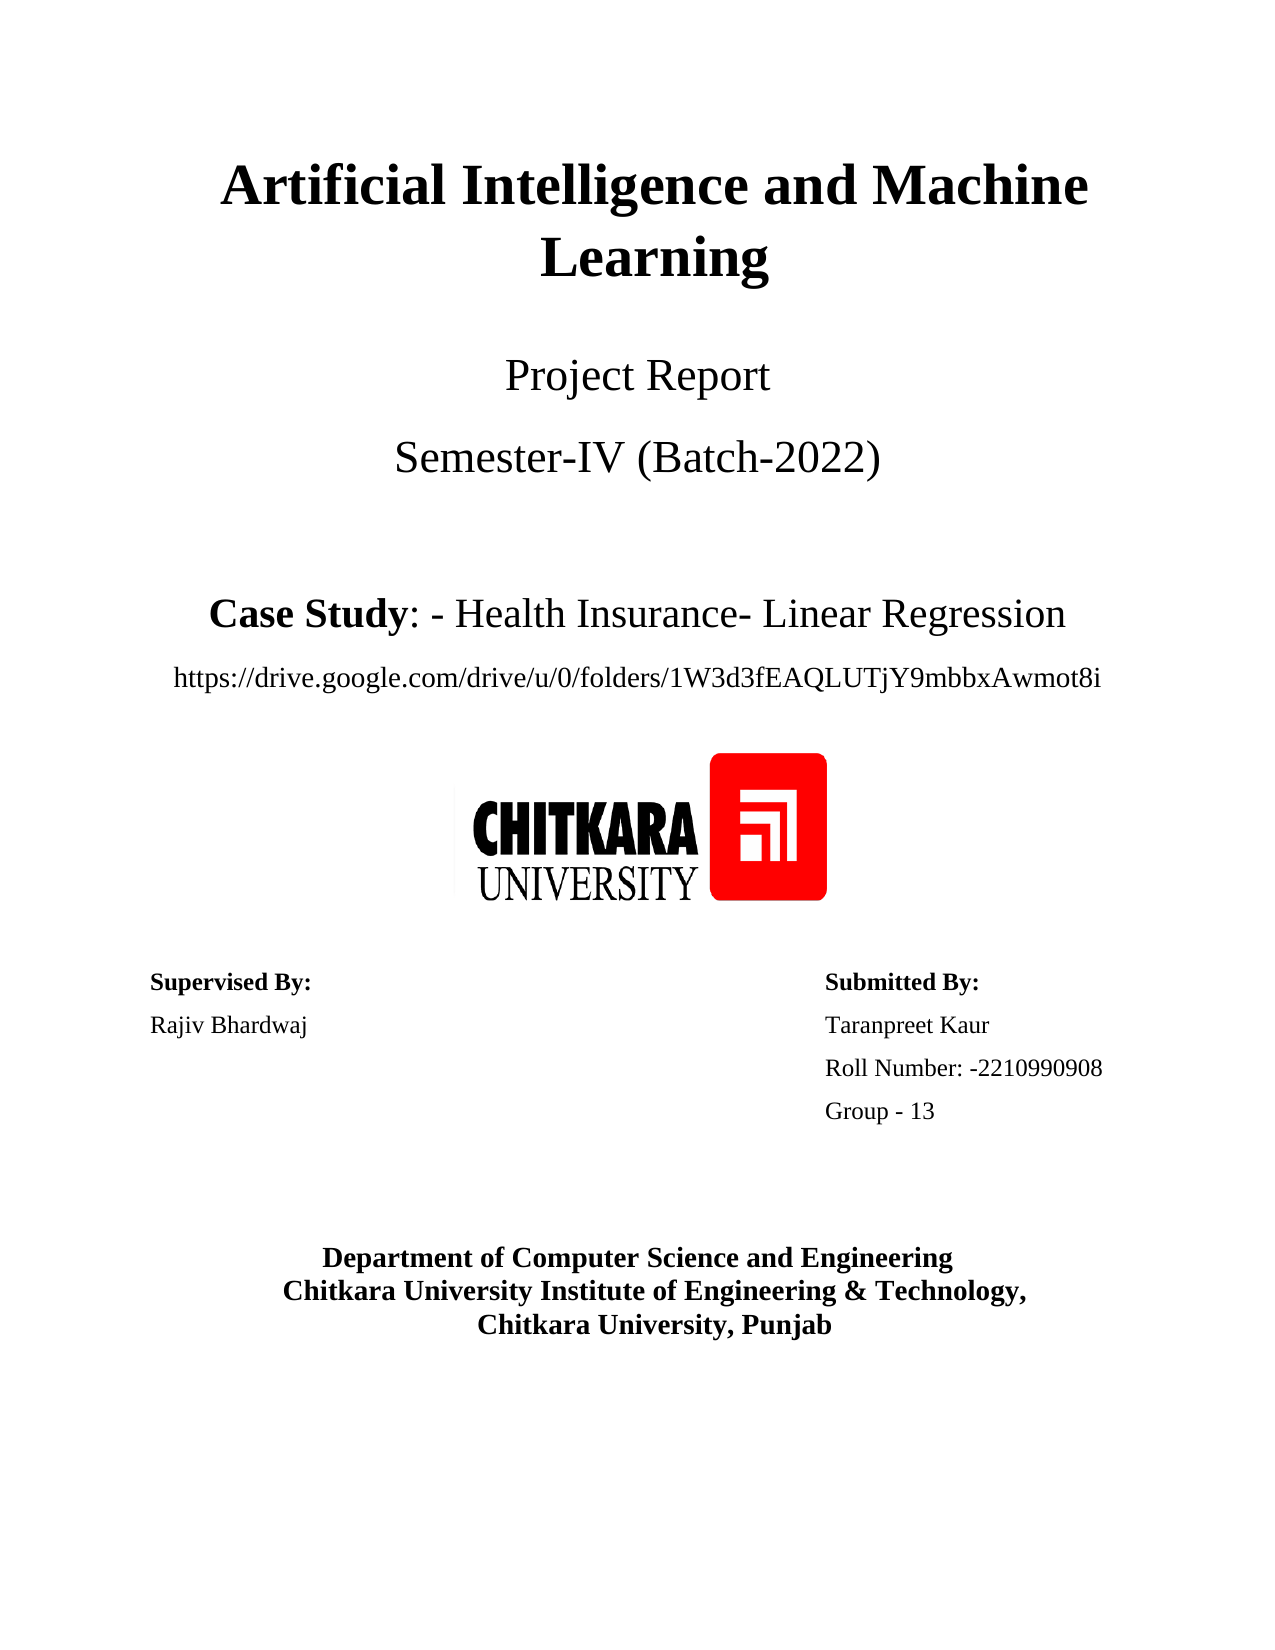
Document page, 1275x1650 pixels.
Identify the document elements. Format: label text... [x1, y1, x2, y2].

text Department of Computer Science and Engineering [150, 1240, 1125, 1273]
picture [453, 708, 851, 953]
text Case Study: - Health Insurance- Linear Regression [150, 589, 1125, 637]
text Group - 13 [150, 1096, 1125, 1125]
subtitle Artificial Intelligence and Machine Learning [150, 150, 1159, 289]
subtitle Chitkara University, Punjab [150, 1307, 1159, 1340]
subtitle Chitkara University Institute of Engineering & Technology, [150, 1273, 1159, 1307]
text Rajiv Bhardwaj Taranpreet Kaur [150, 1010, 1125, 1038]
text Semester-IV (Batch-2022) [150, 429, 1125, 482]
text Roll Number: -2210990908 [150, 1053, 1125, 1082]
text Supervised By: Submitted By: [150, 967, 1125, 995]
text Project Report [150, 348, 1125, 401]
